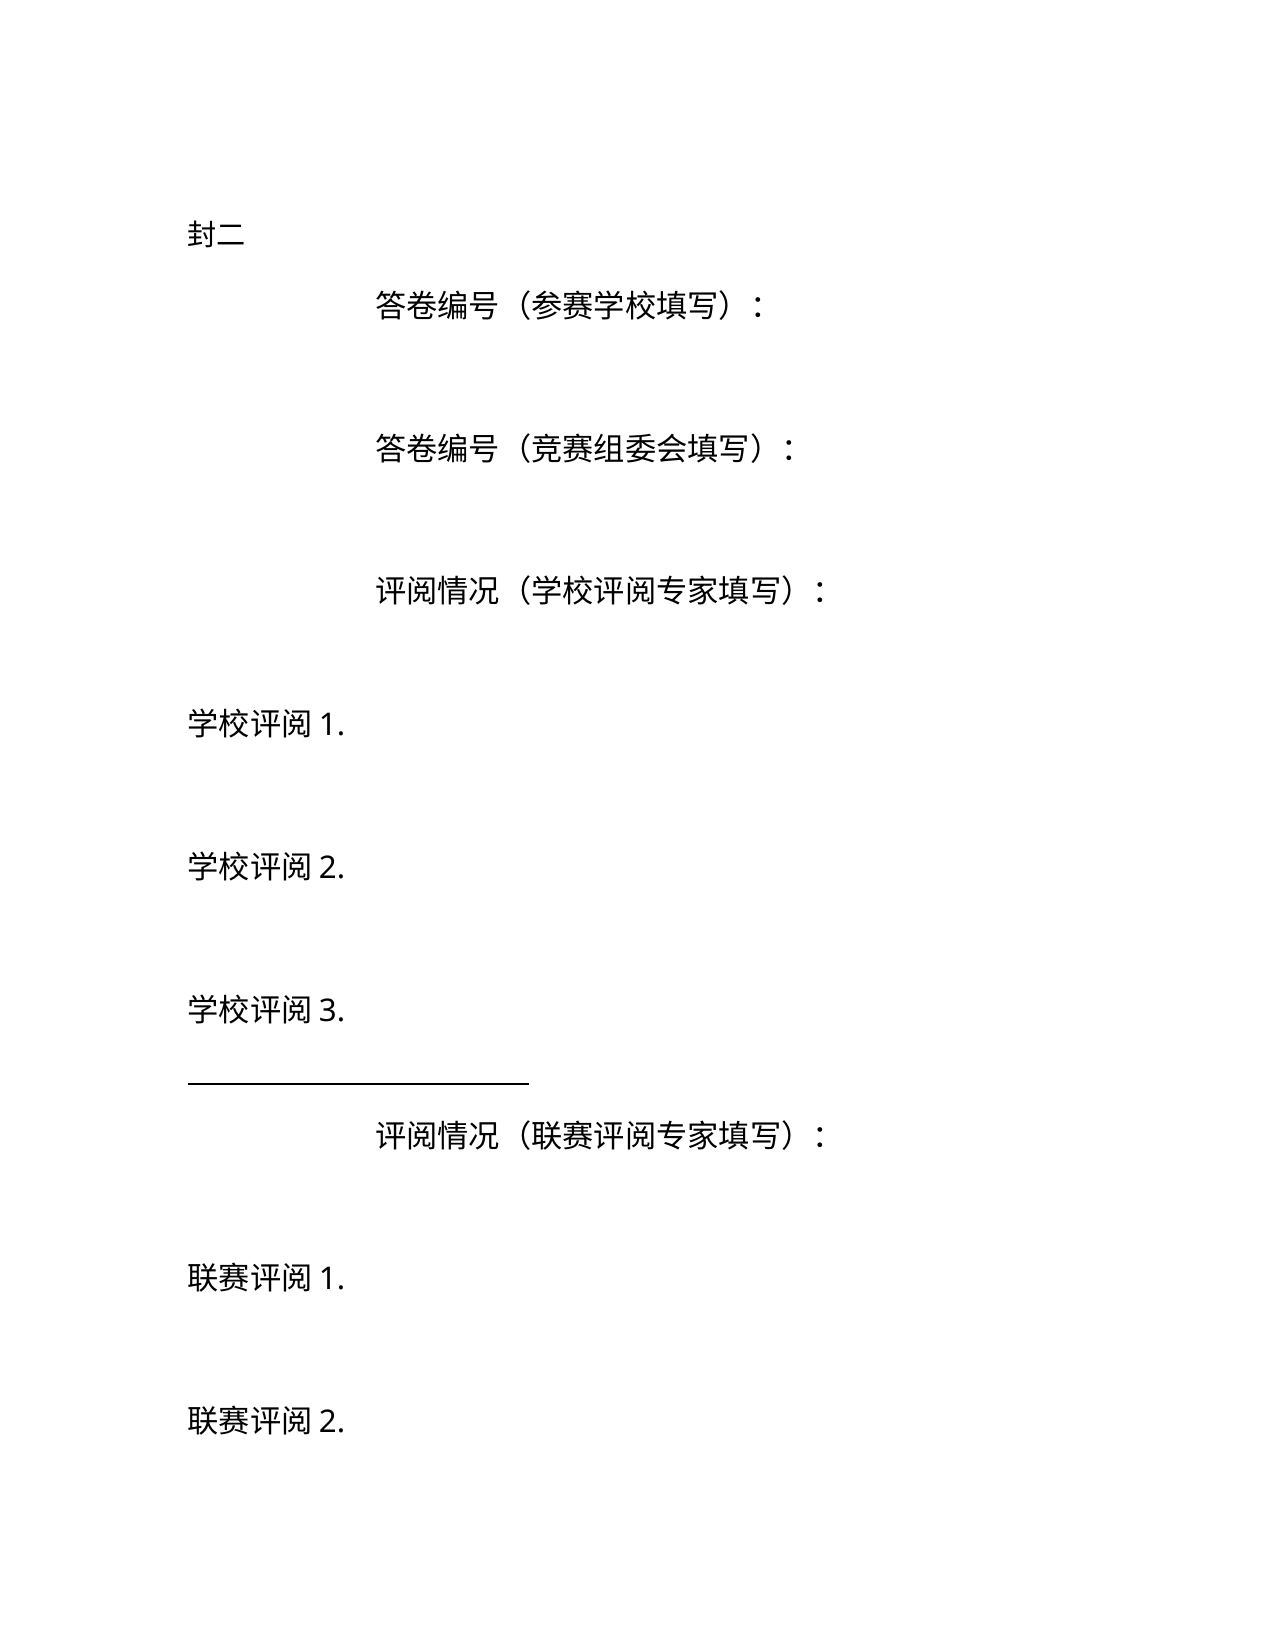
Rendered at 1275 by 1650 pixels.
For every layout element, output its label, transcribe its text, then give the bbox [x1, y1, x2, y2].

text 评阅情况（联赛评阅专家填写）： [187, 1111, 1087, 1156]
text 答卷编号（参赛学校填写）： [187, 281, 1087, 326]
text 学校评阅3. [187, 985, 1087, 1030]
text 答卷编号（竞赛组委会填写）： [187, 424, 1087, 469]
text 封二 [187, 212, 1087, 254]
text 学校评阅1. [187, 699, 1087, 744]
text 联赛评阅2. [187, 1396, 1087, 1442]
text 评阅情况（学校评阅专家填写）： [187, 566, 1087, 612]
text 学校评阅2. [187, 842, 1087, 887]
text 联赛评阅1. [187, 1253, 1087, 1299]
